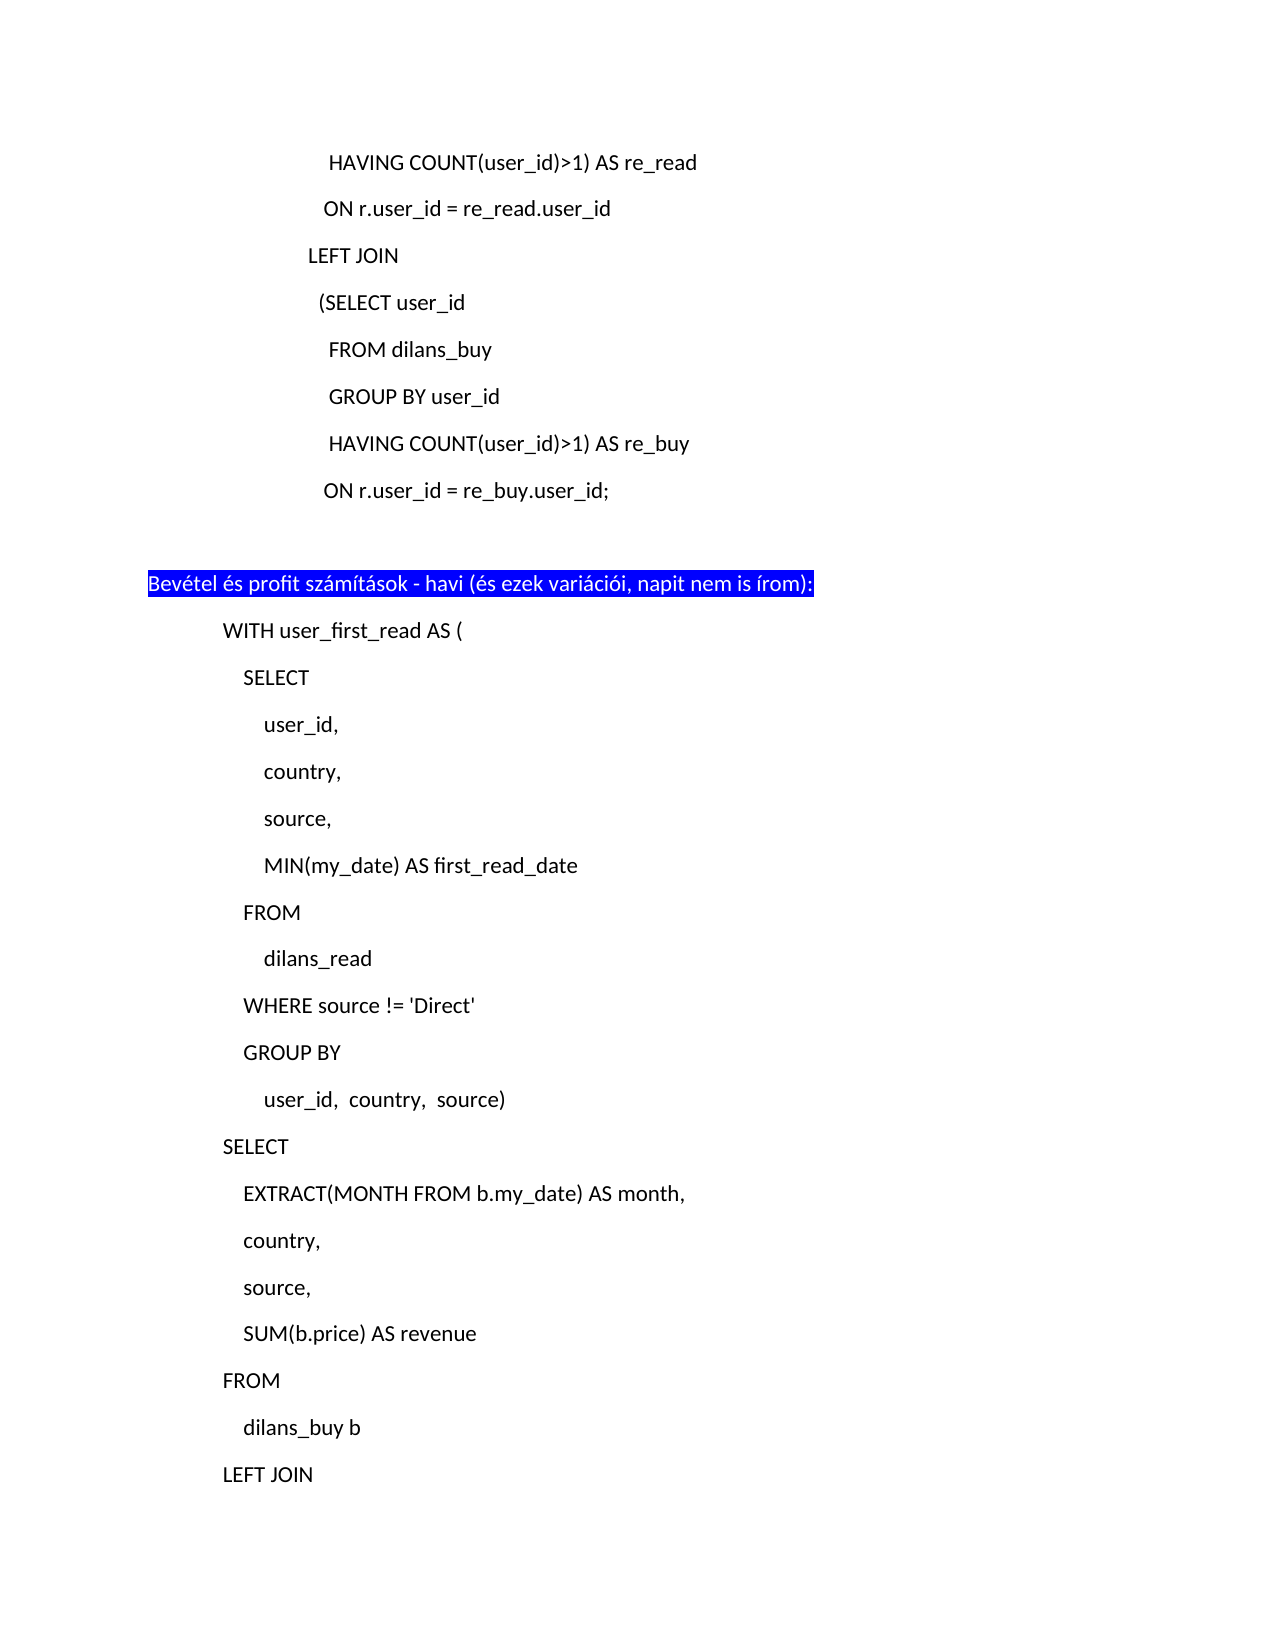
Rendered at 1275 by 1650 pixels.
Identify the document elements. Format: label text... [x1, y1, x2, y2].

text FROM [223, 898, 1127, 926]
text HAVING COUNT(user_id)>1) AS re_read [298, 148, 1127, 176]
text country, [223, 1226, 1127, 1254]
text FROM dilans_buy [298, 335, 1127, 363]
text SELECT [223, 1132, 1127, 1160]
text dilans_read [223, 944, 1127, 972]
text HAVING COUNT(user_id)>1) AS re_buy [298, 429, 1127, 457]
text WITH user_first_read AS ( [223, 616, 1127, 644]
text source, [223, 804, 1127, 832]
text LEFT JOIN [223, 1460, 1127, 1488]
text GROUP BY user_id [298, 382, 1127, 410]
text user_id, [223, 710, 1127, 738]
text source, [223, 1273, 1127, 1301]
text Bevétel és profit számítások - havi (és ezek variációi, napit nem is írom): [148, 569, 1127, 597]
text ON r.user_id = re_buy.user_id; [298, 476, 1127, 504]
text EXTRACT(MONTH FROM b.my_date) AS month, [223, 1179, 1127, 1207]
text SELECT [223, 663, 1127, 691]
text FROM [223, 1366, 1127, 1394]
text ON r.user_id = re_read.user_id [298, 194, 1127, 222]
text WHERE source != 'Direct' [223, 991, 1127, 1019]
text dilans_buy b [223, 1413, 1127, 1441]
text LEFT JOIN [298, 241, 1127, 269]
text GROUP BY [223, 1038, 1127, 1066]
text SUM(b.price) AS revenue [223, 1319, 1127, 1347]
text MIN(my_date) AS first_read_date [223, 851, 1127, 879]
text user_id, country, source) [223, 1085, 1127, 1113]
text (SELECT user_id [298, 288, 1127, 316]
text country, [223, 757, 1127, 785]
